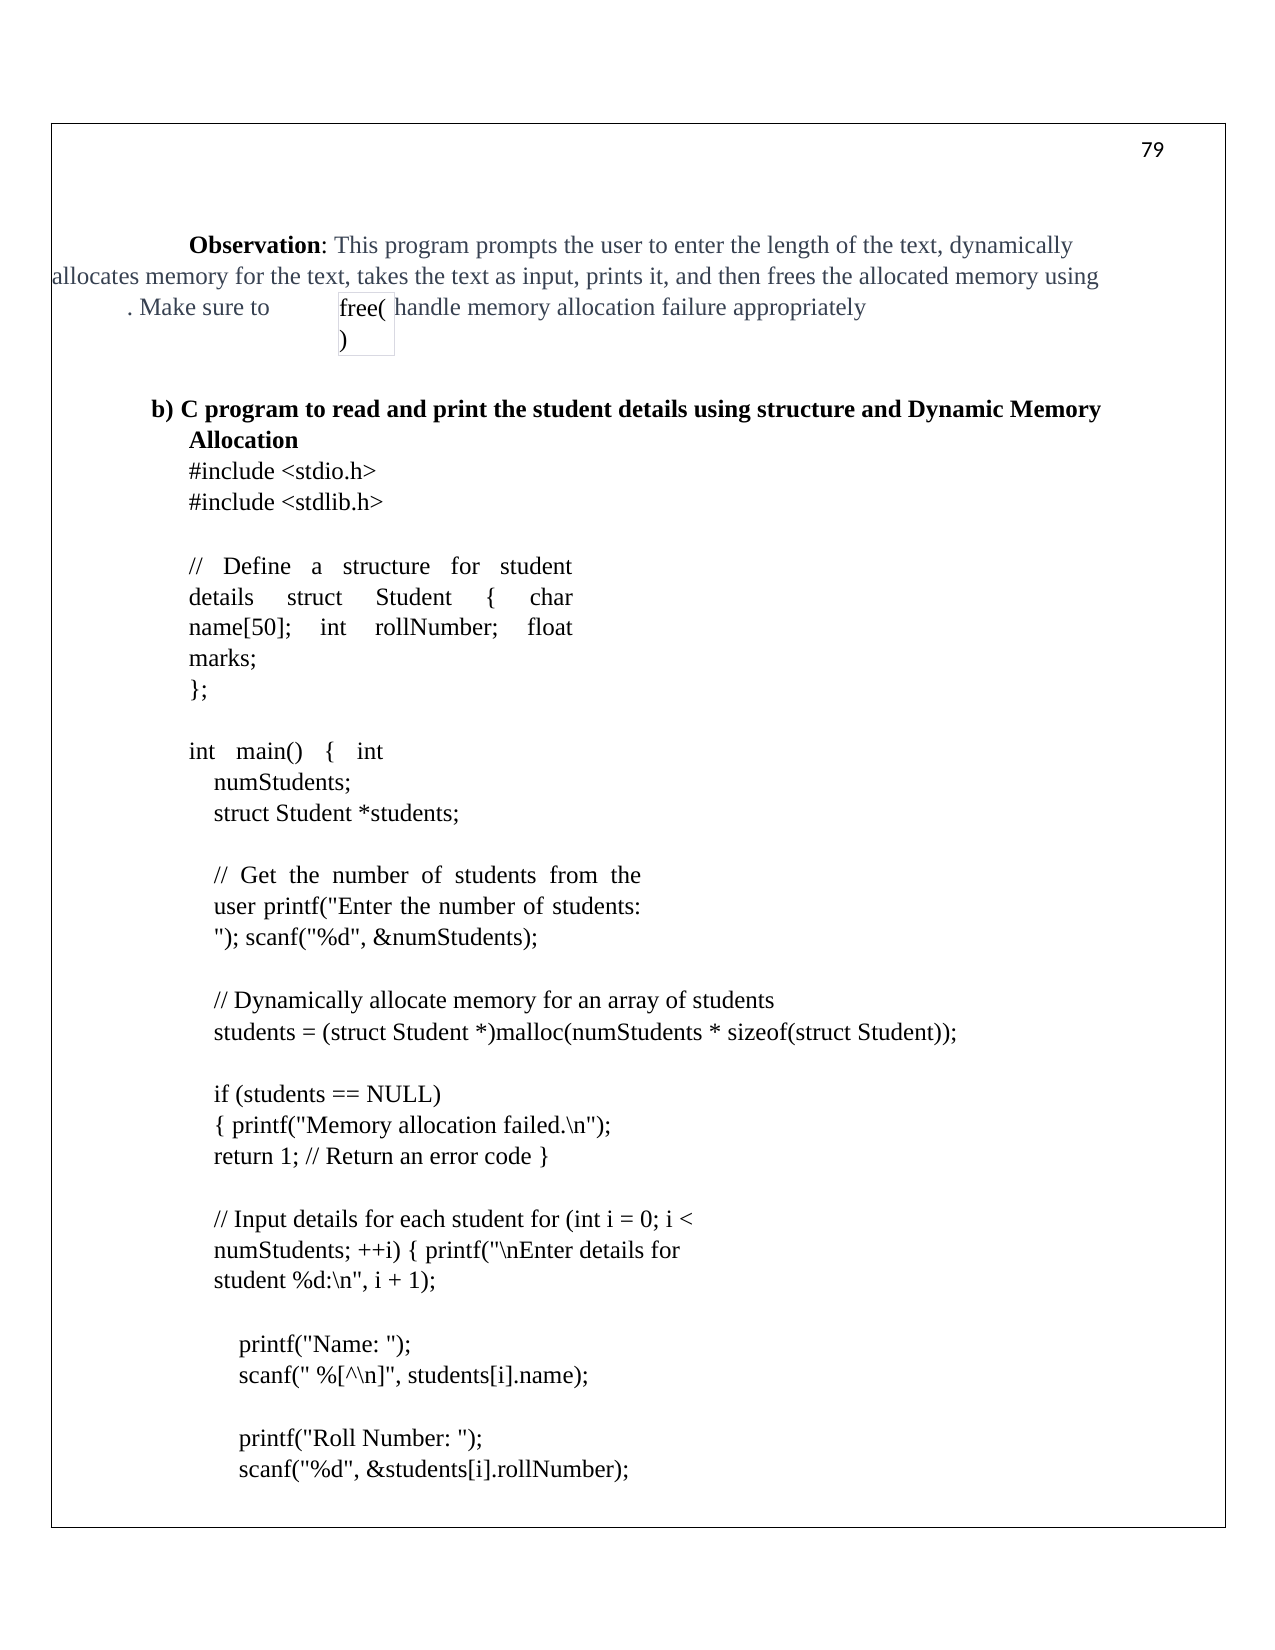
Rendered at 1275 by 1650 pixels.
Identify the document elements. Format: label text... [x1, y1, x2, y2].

table_header Observation: This program prompts the user to enter the length of the text, dynamically allocates memory for the text, takes the text as input, prints it, and then frees the allocated memory using . Make sure to handle memory allocation failure appropriately b) C program to read and print the student details using structure and Dynamic Memory Allocation #include <stdio.h> #include <stdlib.h> // Define a structure for student details struct Student { char name[50]; int rollNumber; float marks; }; int main() { int numStudents; struct Student *students; // Get the number of students from the user printf("Enter the number of students: "); scanf("%d", &numStudents); // Dynamically allocate memory for an array of students students = (struct Student *)malloc(numStudents * sizeof(struct Student)); if (students == NULL) { printf("Memory allocation failed.\n"); return 1; // Return an error code } // Input details for each student for (int i = 0; i < numStudents; ++i) { printf("\nEnter details for student %d:\n", i + 1); printf("Name: "); scanf(" %[^\n]", students[i].name); printf("Roll Number: "); scanf("%d", &students[i].rollNumber); [52, 124, 1140, 1527]
table_header 79 [1140, 124, 1225, 1527]
